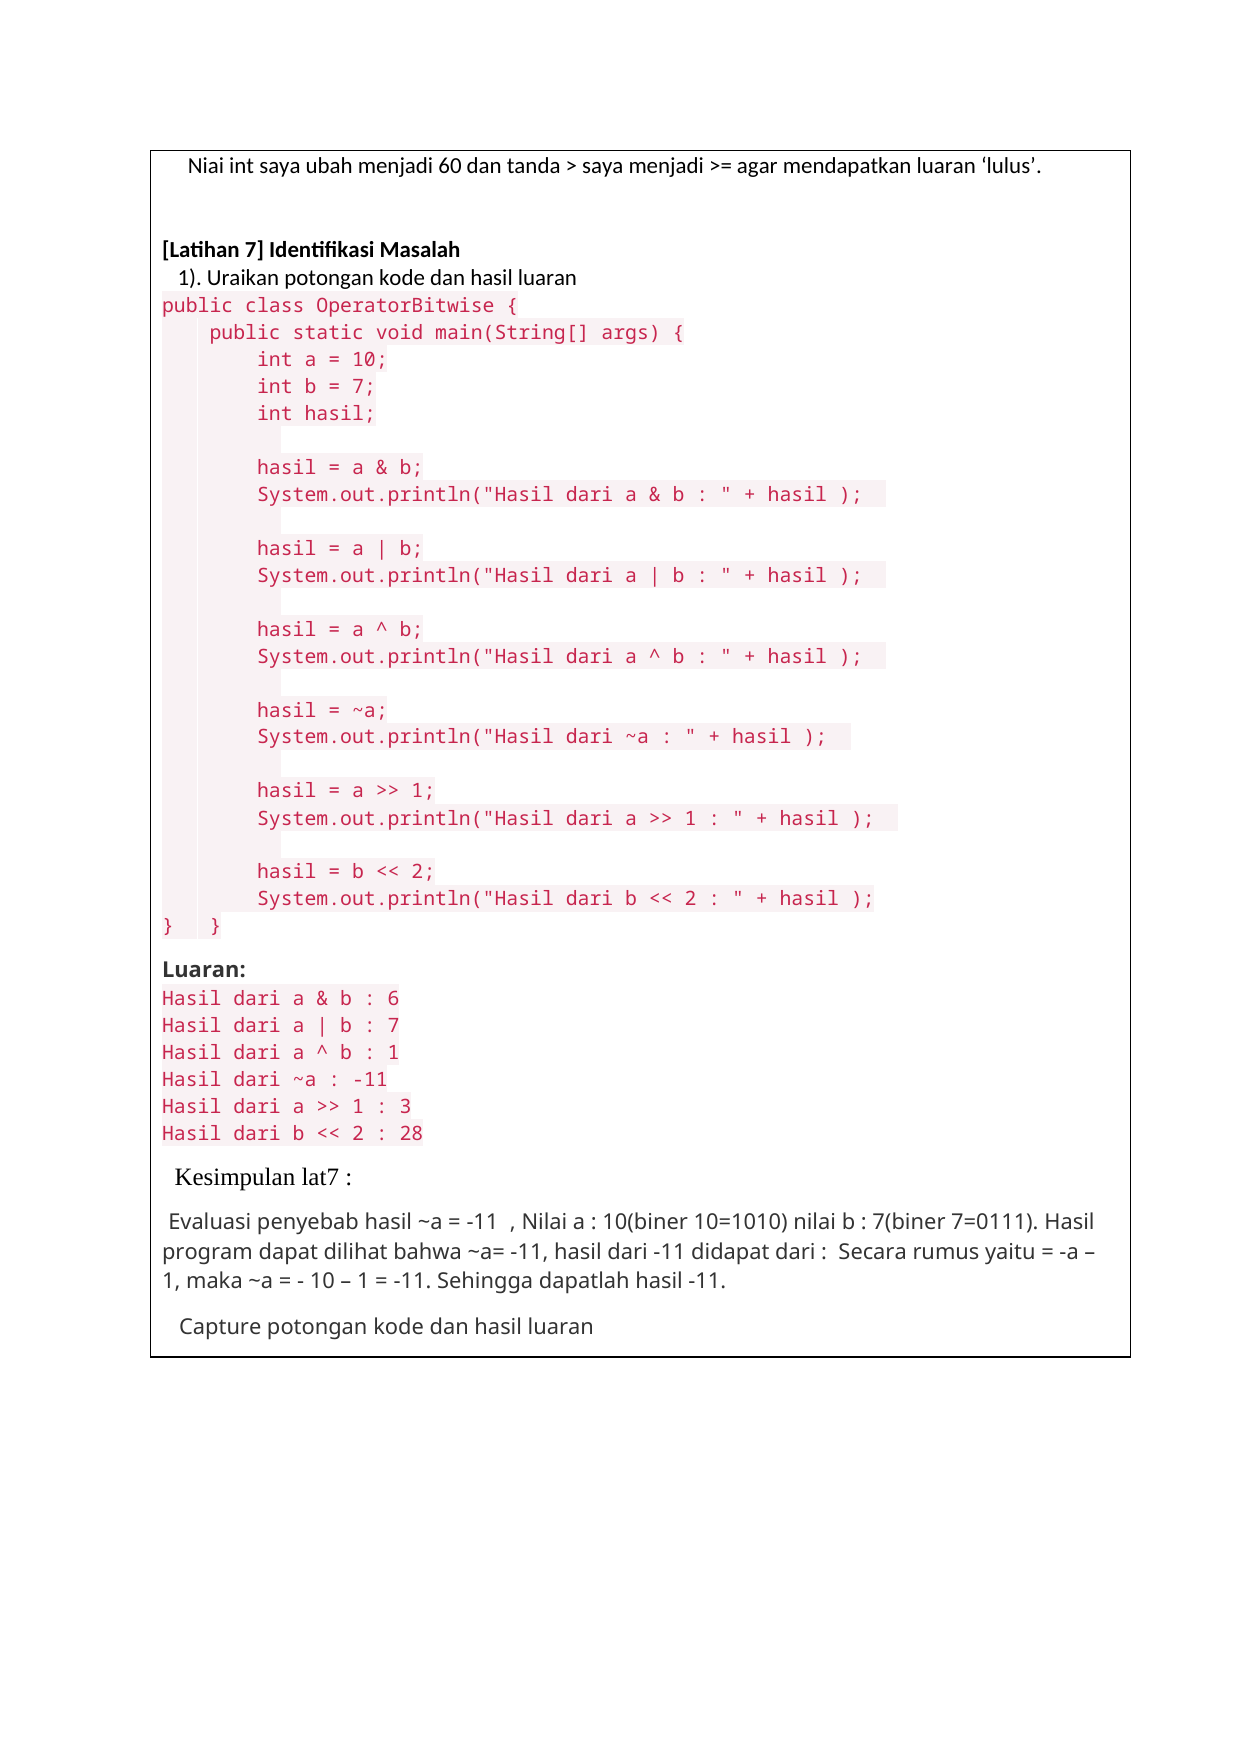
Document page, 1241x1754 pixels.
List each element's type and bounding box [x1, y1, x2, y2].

table_cell [151, 151, 1130, 1356]
